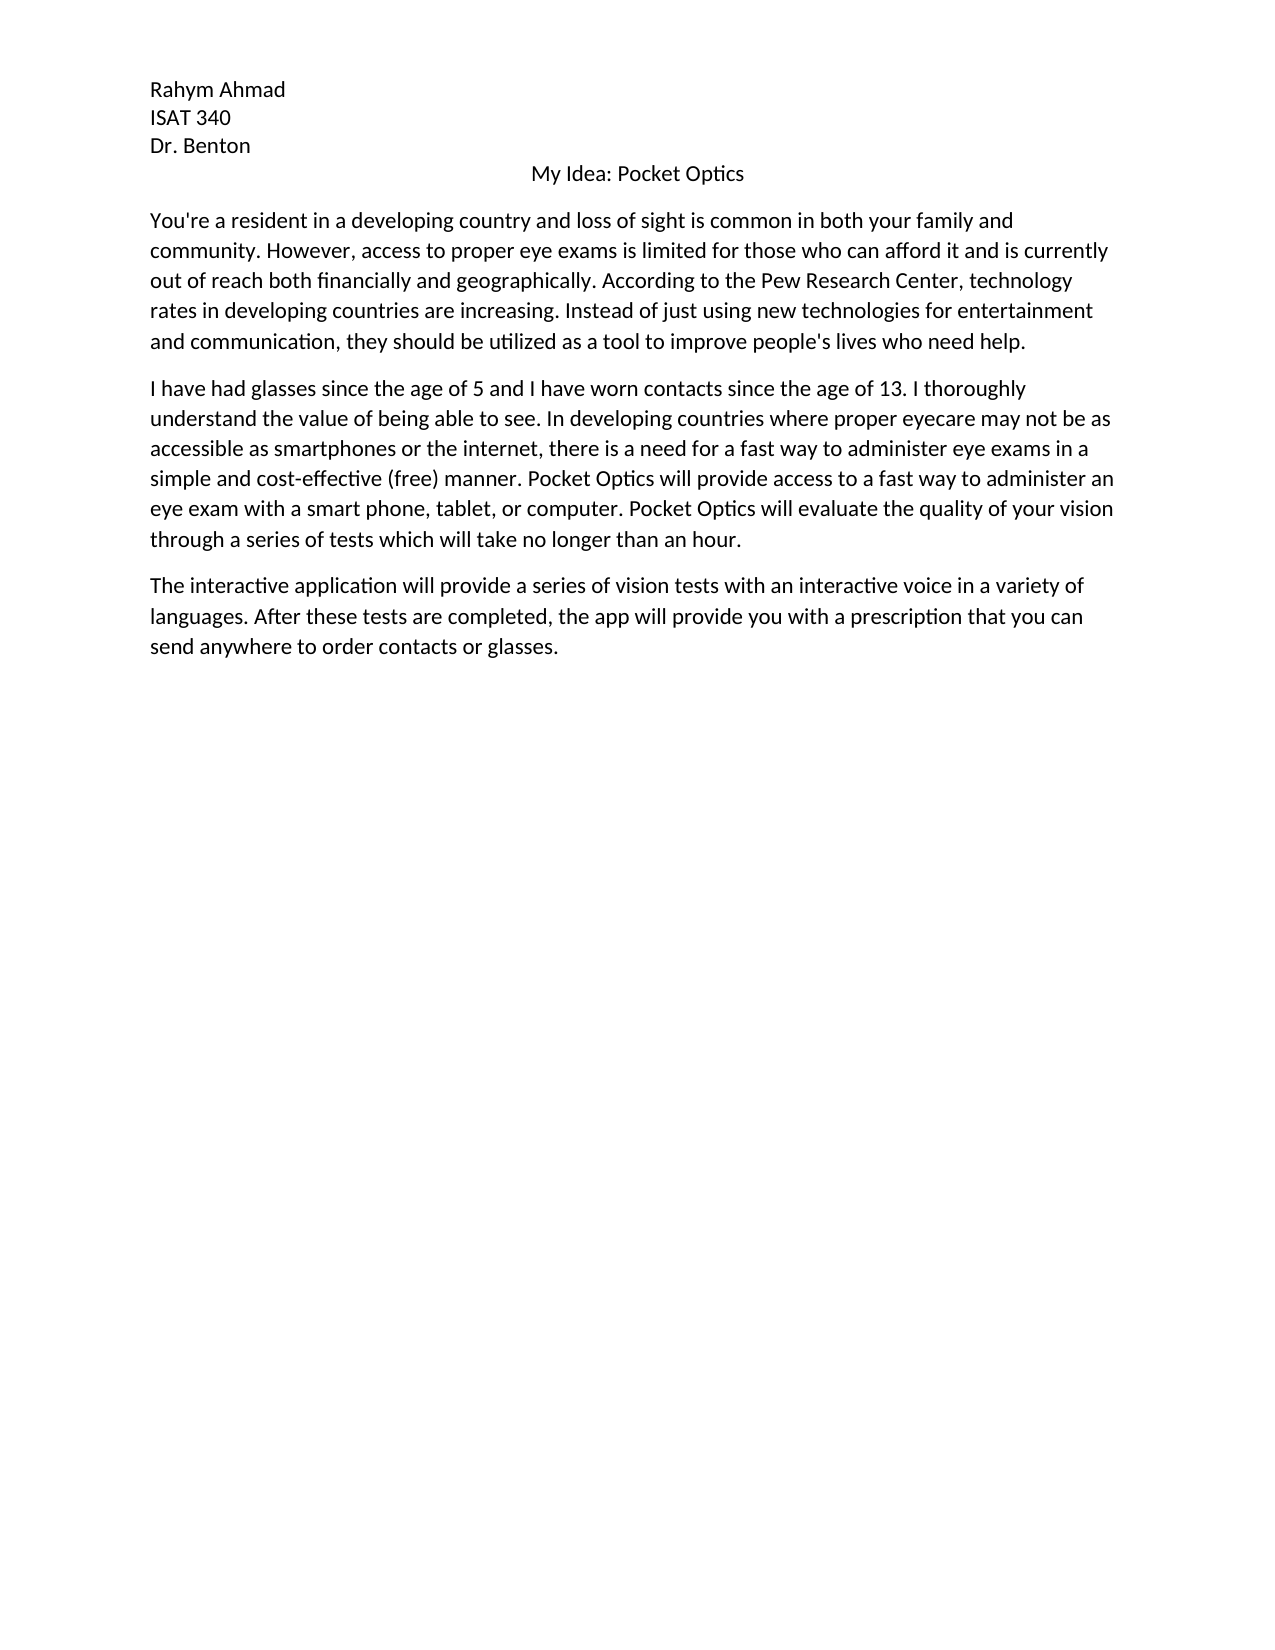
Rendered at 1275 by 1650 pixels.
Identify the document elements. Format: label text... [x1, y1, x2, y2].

text You're a resident in a developing country and loss of sight is common in both your family and community. However, access to proper eye exams is limited for those who can afford it and is currently out of reach both financially and geographically. According to the Pew Research Center, technology rates in developing countries are increasing. Instead of just using new technologies for entertainment and communication, they should be utilized as a tool to improve people's lives who need help. [150, 206, 1125, 355]
text I have had glasses since the age of 5 and I have worn contacts since the age of 13. I thoroughly understand the value of being able to see. In developing countries where proper eyecare may not be as accessible as smartphones or the internet, there is a need for a fast way to administer eye exams in a simple and cost-effective (free) manner. Pocket Optics will provide access to a fast way to administer an eye exam with a smart phone, tablet, or computer. Pocket Optics will evaluate the quality of your vision through a series of tests which will take no longer than an hour. [150, 374, 1125, 553]
text My Idea: Pocket Optics [150, 159, 1125, 187]
text The interactive application will provide a series of vision tests with an interactive voice in a variety of languages. After these tests are completed, the app will provide you with a prescription that you can send anywhere to order contacts or glasses. [150, 572, 1125, 660]
